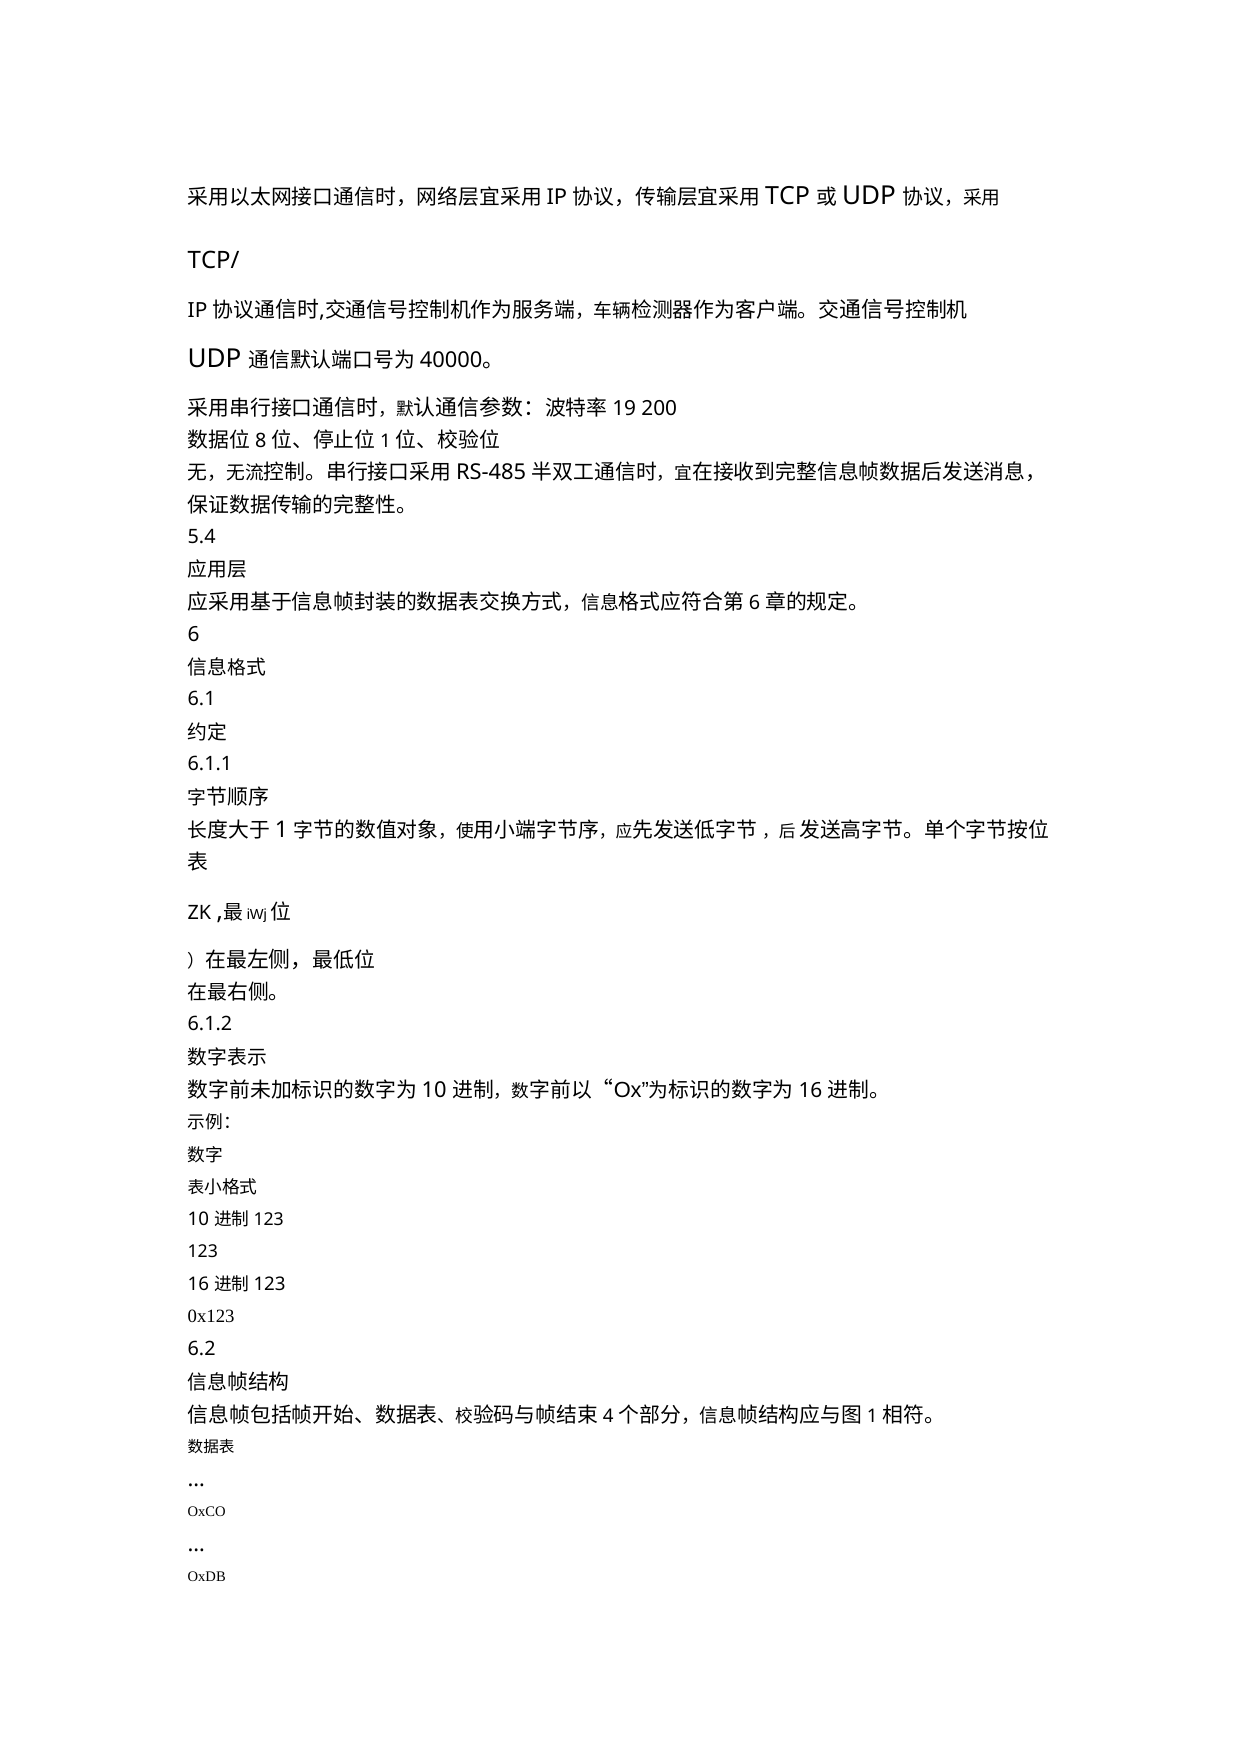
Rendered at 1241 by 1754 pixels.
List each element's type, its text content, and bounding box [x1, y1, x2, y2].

text IP 协议通信时,交通信号控制机作为服务端，车辆检测器作为客户端。交通信号控制机 [187, 292, 1053, 324]
text 123 [187, 1234, 1053, 1267]
text 16 进制 123 [187, 1267, 1053, 1299]
text 5.4 [187, 519, 1053, 552]
text 示例： [187, 1104, 1053, 1137]
text ZK ,最iWj位 [187, 877, 1053, 942]
text 字节顺序 [187, 779, 1053, 812]
text 应采用基于信息帧封装的数据表交换方式，信息格式应符合第 6 章的规定。 [187, 584, 1053, 617]
text 长度大于 1 字节的数值对象，使用小端字节序，应先发送低字节 ，后 发送高字节。单个字节按位表 [187, 812, 1053, 877]
text 无，无流控制。串行接口采用 RS-485 半双工通信时，宜在接收到完整信息帧数据后发送消息， [187, 454, 1053, 487]
text 数据位 8 位、停止位 1 位、校验位 [187, 422, 1053, 454]
text 6.1.2 [187, 1007, 1053, 1039]
text 6.1 [187, 682, 1053, 714]
text 0x123 [187, 1299, 1053, 1332]
text UDP 通信默认端口号为 40000。 [187, 324, 1053, 389]
text … [187, 1527, 1053, 1559]
text 数据表 [187, 1429, 1053, 1462]
text 10 进制 123 [187, 1202, 1053, 1234]
text 应用层 [187, 552, 1053, 584]
text 在最右侧。 [187, 974, 1053, 1007]
text OxCO [187, 1494, 1053, 1527]
text 6.2 [187, 1332, 1053, 1364]
text 6 [187, 617, 1053, 649]
text 数字表示 [187, 1039, 1053, 1072]
text 约定 [187, 714, 1053, 747]
text 采用以太网接口通信时，网络层宜采用 IP 协议，传输层宜采用 TCP 或 UDP 协议，采用 TCP/ [187, 162, 1053, 292]
text 信息帧包括帧开始、数据表、校验码与帧结束 4 个部分，信息帧结构应与图 1 相符。 [187, 1397, 1053, 1429]
text ）在最左侧，最低位 [187, 942, 1053, 974]
text 信息帧结构 [187, 1364, 1053, 1397]
text 表小格式 [187, 1169, 1053, 1202]
text 6.1.1 [187, 747, 1053, 779]
text 数字前未加标识的数字为 10 进制，数字前以“Ox”为标识的数字为 16 进制。 [187, 1072, 1053, 1104]
text 保证数据传输的完整性。 [187, 487, 1053, 519]
text … [187, 1462, 1053, 1494]
text OxDB [187, 1559, 1053, 1592]
text 数字 [187, 1137, 1053, 1169]
text 信息格式 [187, 649, 1053, 682]
text 采用串行接口通信时，默认通信参数：波特率 19 200 [187, 389, 1053, 422]
